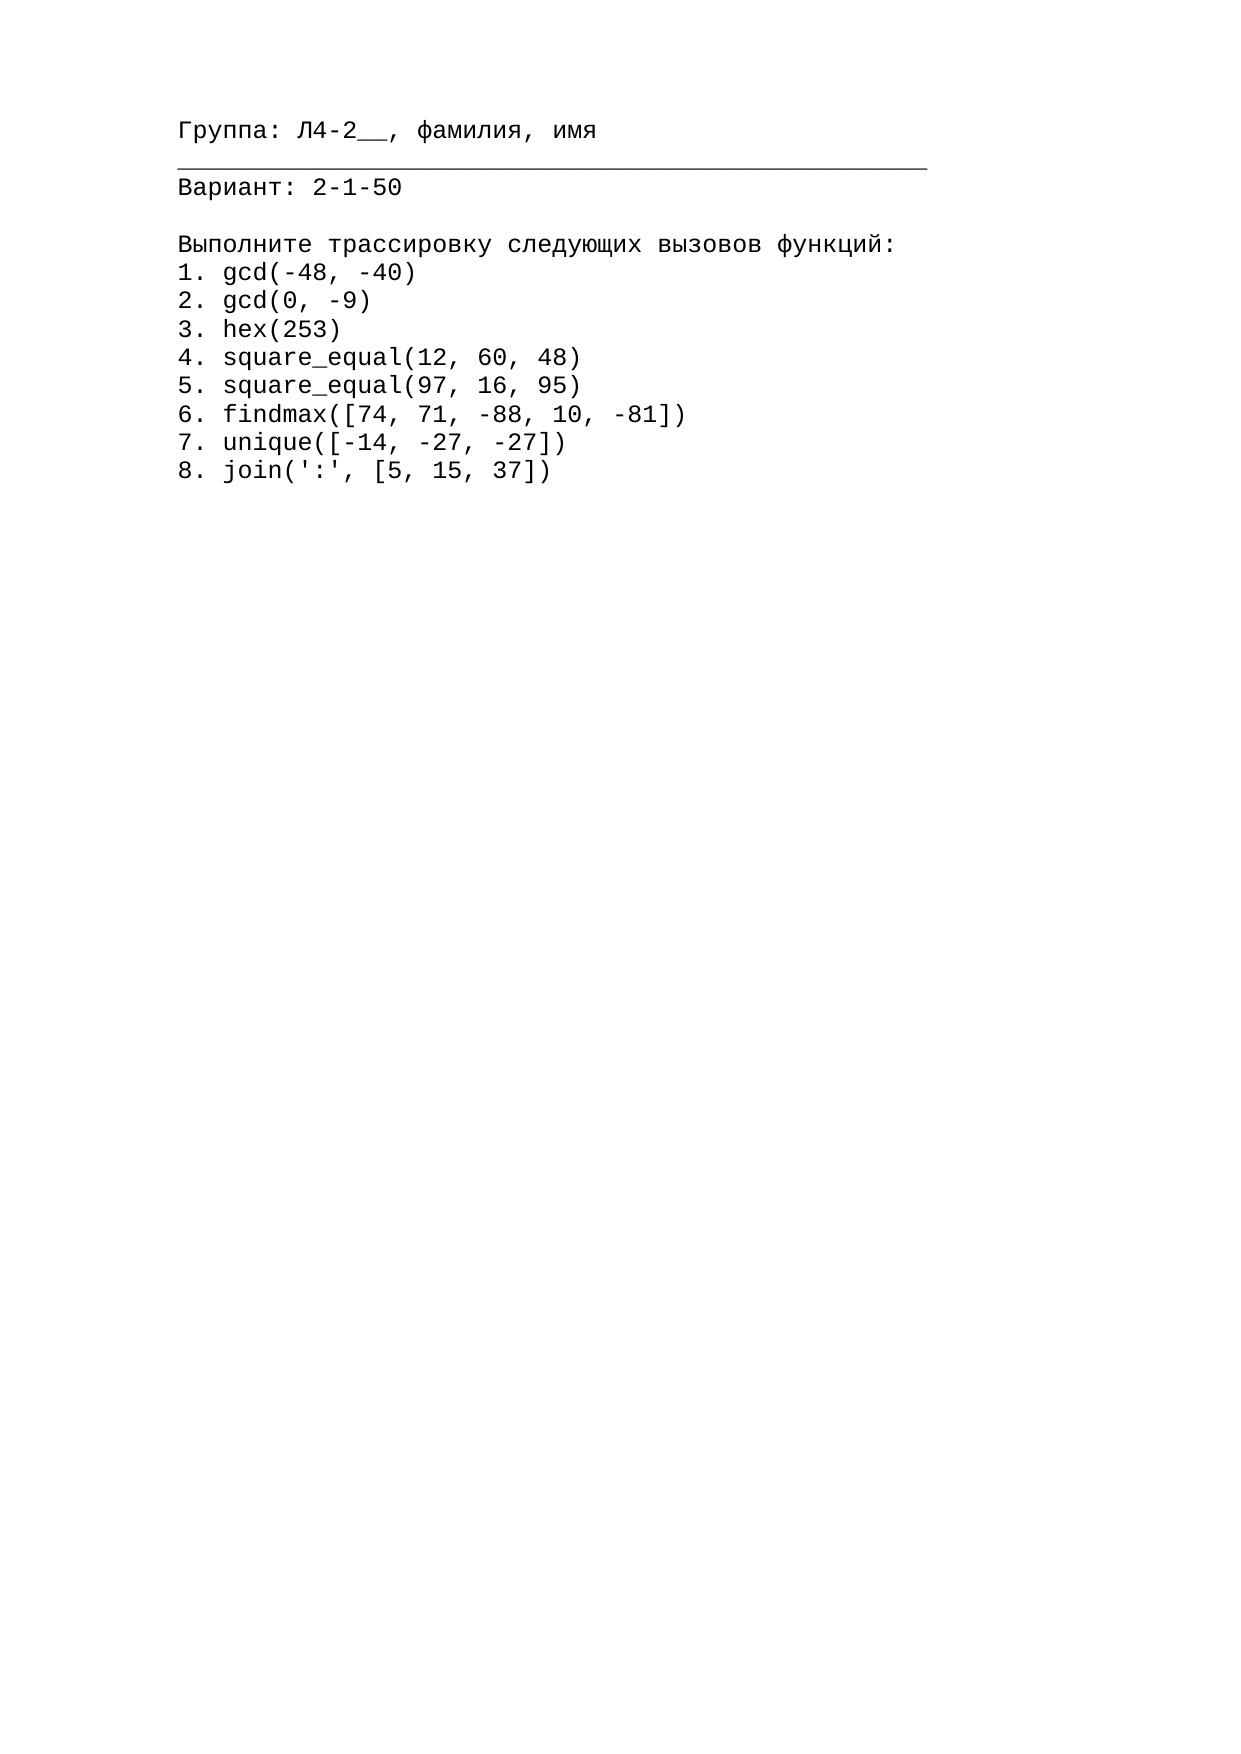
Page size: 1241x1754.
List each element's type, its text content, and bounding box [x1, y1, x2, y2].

text 8. join(':', [5, 15, 37]) [177, 458, 1152, 486]
text 3. hex(253) [177, 316, 1152, 345]
text Группа: Л4-2__, фамилия, имя __________________________________________________ [177, 118, 1152, 175]
text 5. square_equal(97, 16, 95) [177, 373, 1152, 401]
text 4. square_equal(12, 60, 48) [177, 345, 1152, 373]
text 7. unique([-14, -27, -27]) [177, 430, 1152, 458]
text Вариант: 2-1-50 [177, 175, 1152, 203]
text Выполните трассировку следующих вызовов функций: [177, 231, 1152, 260]
text 6. findmax([74, 71, -88, 10, -81]) [177, 401, 1152, 430]
text 1. gcd(-48, -40) [177, 260, 1152, 288]
text 2. gcd(0, -9) [177, 288, 1152, 316]
